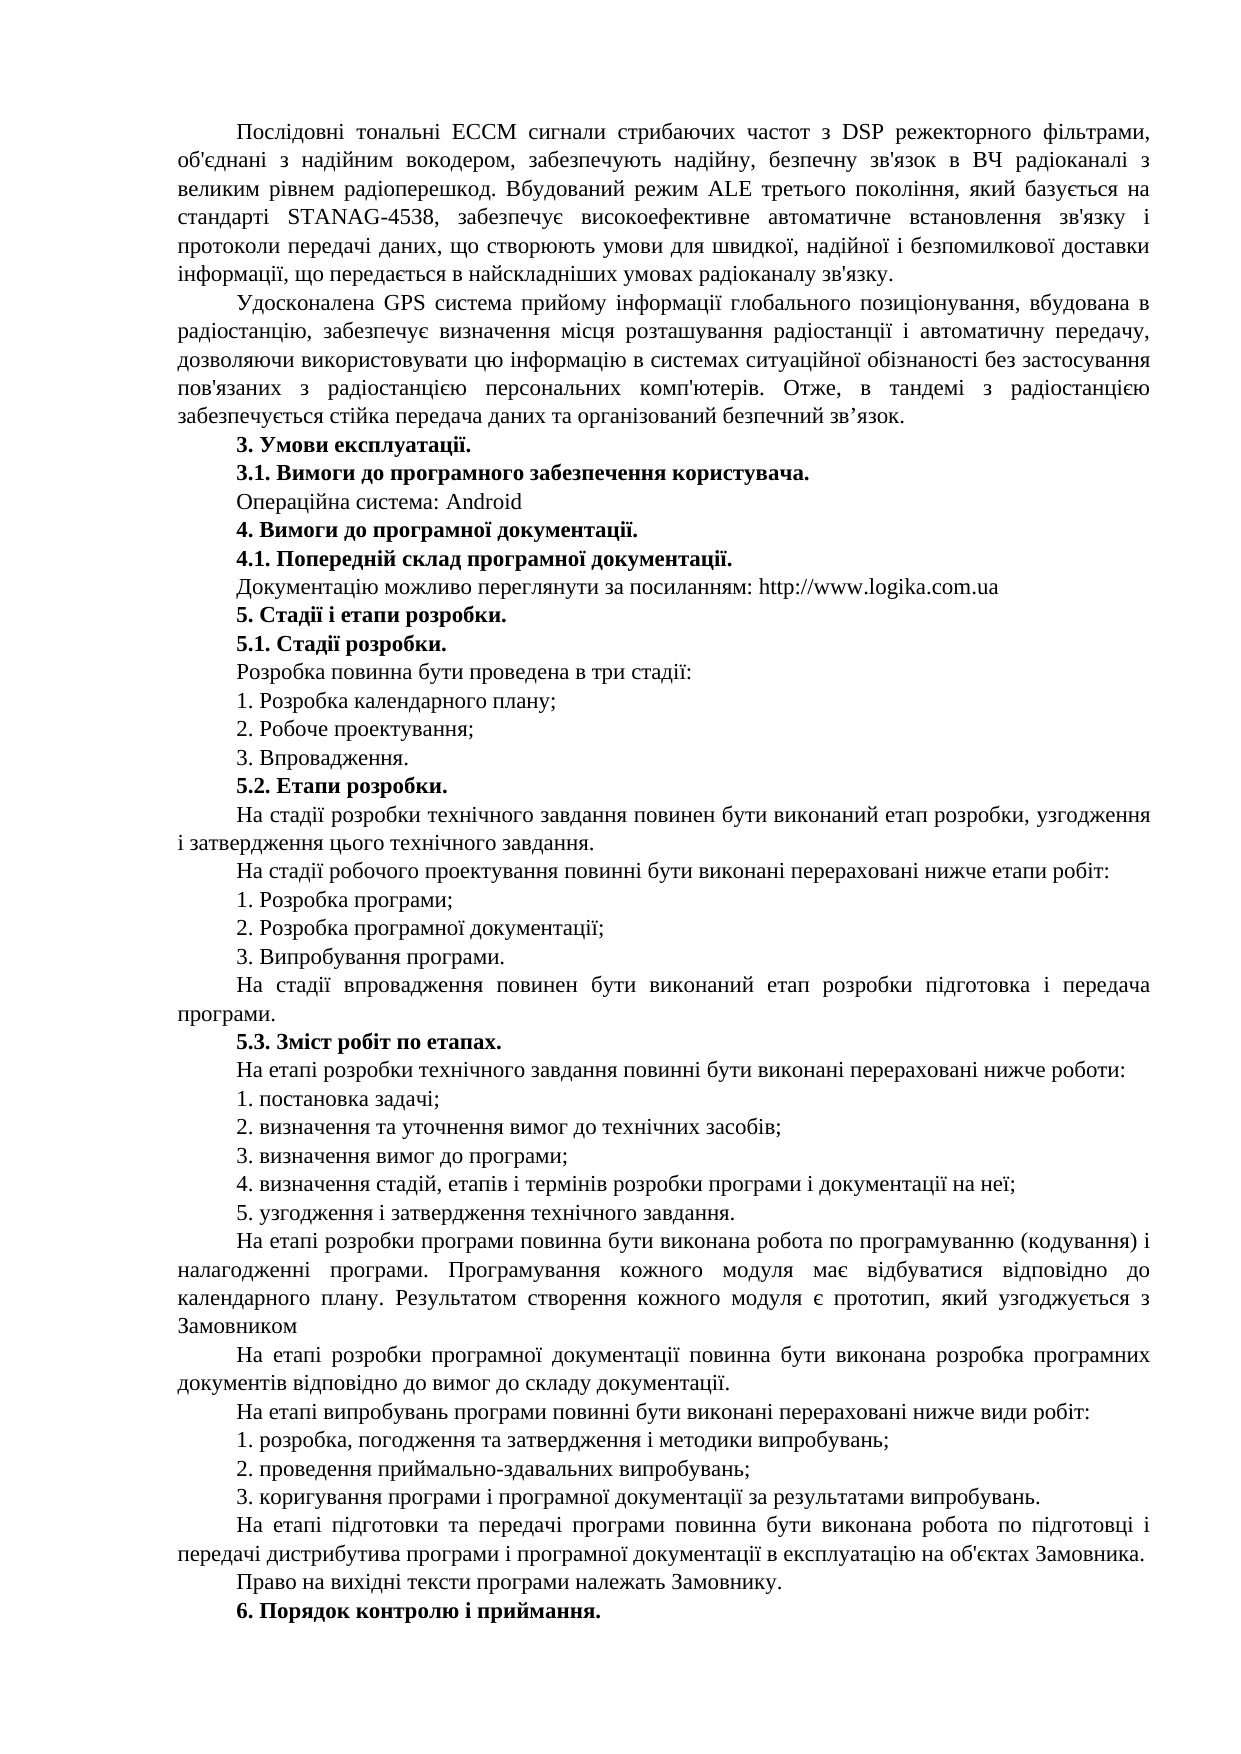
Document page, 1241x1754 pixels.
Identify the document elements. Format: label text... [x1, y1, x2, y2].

text 3.1. Вимоги до програмного забезпечення користувача. [177, 459, 1152, 486]
text На етапі випробувань програми повинні бути виконані перераховані нижче види робіт: [177, 1398, 1152, 1424]
text На етапі розробки програми повинна бути виконана робота по програмуванню (кодування) і налагодженні програми. Програмування кожного модуля має відбуватися відповідно до календарного плану. Результатом створення кожного модуля є прототип, який узгоджується з Замовником [177, 1227, 1152, 1339]
text На стадії впровадження повинен бути виконаний етап розробки підготовка і передача програми. [177, 971, 1152, 1026]
text 1. постановка задачі; [177, 1085, 1152, 1111]
text 3. визначення вимог до програми; [177, 1142, 1152, 1168]
text 2. Розробка програмної документації; [177, 914, 1152, 941]
text 1. Розробка програми; [177, 886, 1152, 912]
text 5.2. Етапи розробки. [177, 772, 1152, 798]
text 2. проведення приймально-здавальних випробувань; [177, 1455, 1152, 1481]
text 3. Випробування програми. [177, 943, 1152, 969]
text 5. узгодження і затвердження технічного завдання. [177, 1199, 1152, 1225]
text 4.1. Попередній склад програмної документації. [177, 545, 1152, 571]
text Розробка повинна бути проведена в три стадії: [177, 658, 1152, 685]
text 3. Впровадження. [177, 744, 1152, 770]
text Послідовні тональні ECCM сигнали стрибаючих частот з DSP режекторного фільтрами, об'єднані з надійним вокодером, забезпечують надійну, безпечну зв'язок в ВЧ радіоканалі з великим рівнем радіоперешкод. Вбудований режим ALE третього покоління, який базується на стандарті STANAG-4538, забезпечує високоефективне автоматичне встановлення зв'язку і протоколи передачі даних, що створюють умови для швидкої, надійної і безпомилкової доставки інформації, що передається в найскладніших умовах радіоканалу зв'язку. [177, 118, 1152, 287]
text 1. Розробка календарного плану; [177, 687, 1152, 713]
text Операційна система: Android [177, 488, 1152, 514]
text 3. Умови експлуатації. [177, 431, 1152, 457]
text 2. Робоче проектування; [177, 715, 1152, 742]
text На етапі розробки програмної документації повинна бути виконана розробка програмних документів відповідно до вимог до складу документації. [177, 1341, 1152, 1396]
text На етапі розробки технічного завдання повинні бути виконані перераховані нижче роботи: [177, 1057, 1152, 1083]
text На етапі підготовки та передачі програми повинна бути виконана робота по підготовці і передачі дистрибутива програми і програмної документації в експлуатацію на об'єктах Замовника. [177, 1512, 1152, 1566]
text Документацію можливо переглянути за посиланням: http://www.logika.com.ua [177, 573, 1152, 599]
text Удосконалена GPS система прийому інформації глобального позиціонування, вбудована в радіостанцію, забезпечує визначення місця розташування радіостанції і автоматичну передачу, дозволяючи використовувати цю інформацію в системах ситуаційної обізнаності без застосування пов'язаних з радіостанцією персональних комп'ютерів. Отже, в тандемі з радіостанцією забезпечується стійка передача даних та організований безпечний зв’язок. [177, 289, 1152, 429]
text 1. розробка, погодження та затвердження і методики випробувань; [177, 1426, 1152, 1453]
text 2. визначення та уточнення вимог до технічних засобів; [177, 1113, 1152, 1140]
text На стадії робочого проектування повинні бути виконані перераховані нижче етапи робіт: [177, 857, 1152, 884]
text 3. коригування програми і програмної документації за результатами випробувань. [177, 1483, 1152, 1509]
text 4. Вимоги до програмної документації. [177, 516, 1152, 543]
text 6. Порядок контролю і приймання. [177, 1597, 1152, 1623]
text 5.3. Зміст робіт по етапах. [177, 1028, 1152, 1054]
text Право на вихідні тексти програми належать Замовнику. [177, 1568, 1152, 1595]
text 4. визначення стадій, етапів і термінів розробки програми і документації на неї; [177, 1170, 1152, 1197]
text 5. Стадії і етапи розробки. [177, 602, 1152, 628]
text 5.1. Стадії розробки. [177, 630, 1152, 656]
text На стадії розробки технічного завдання повинен бути виконаний етап розробки, узгодження і затвердження цього технічного завдання. [177, 801, 1152, 855]
